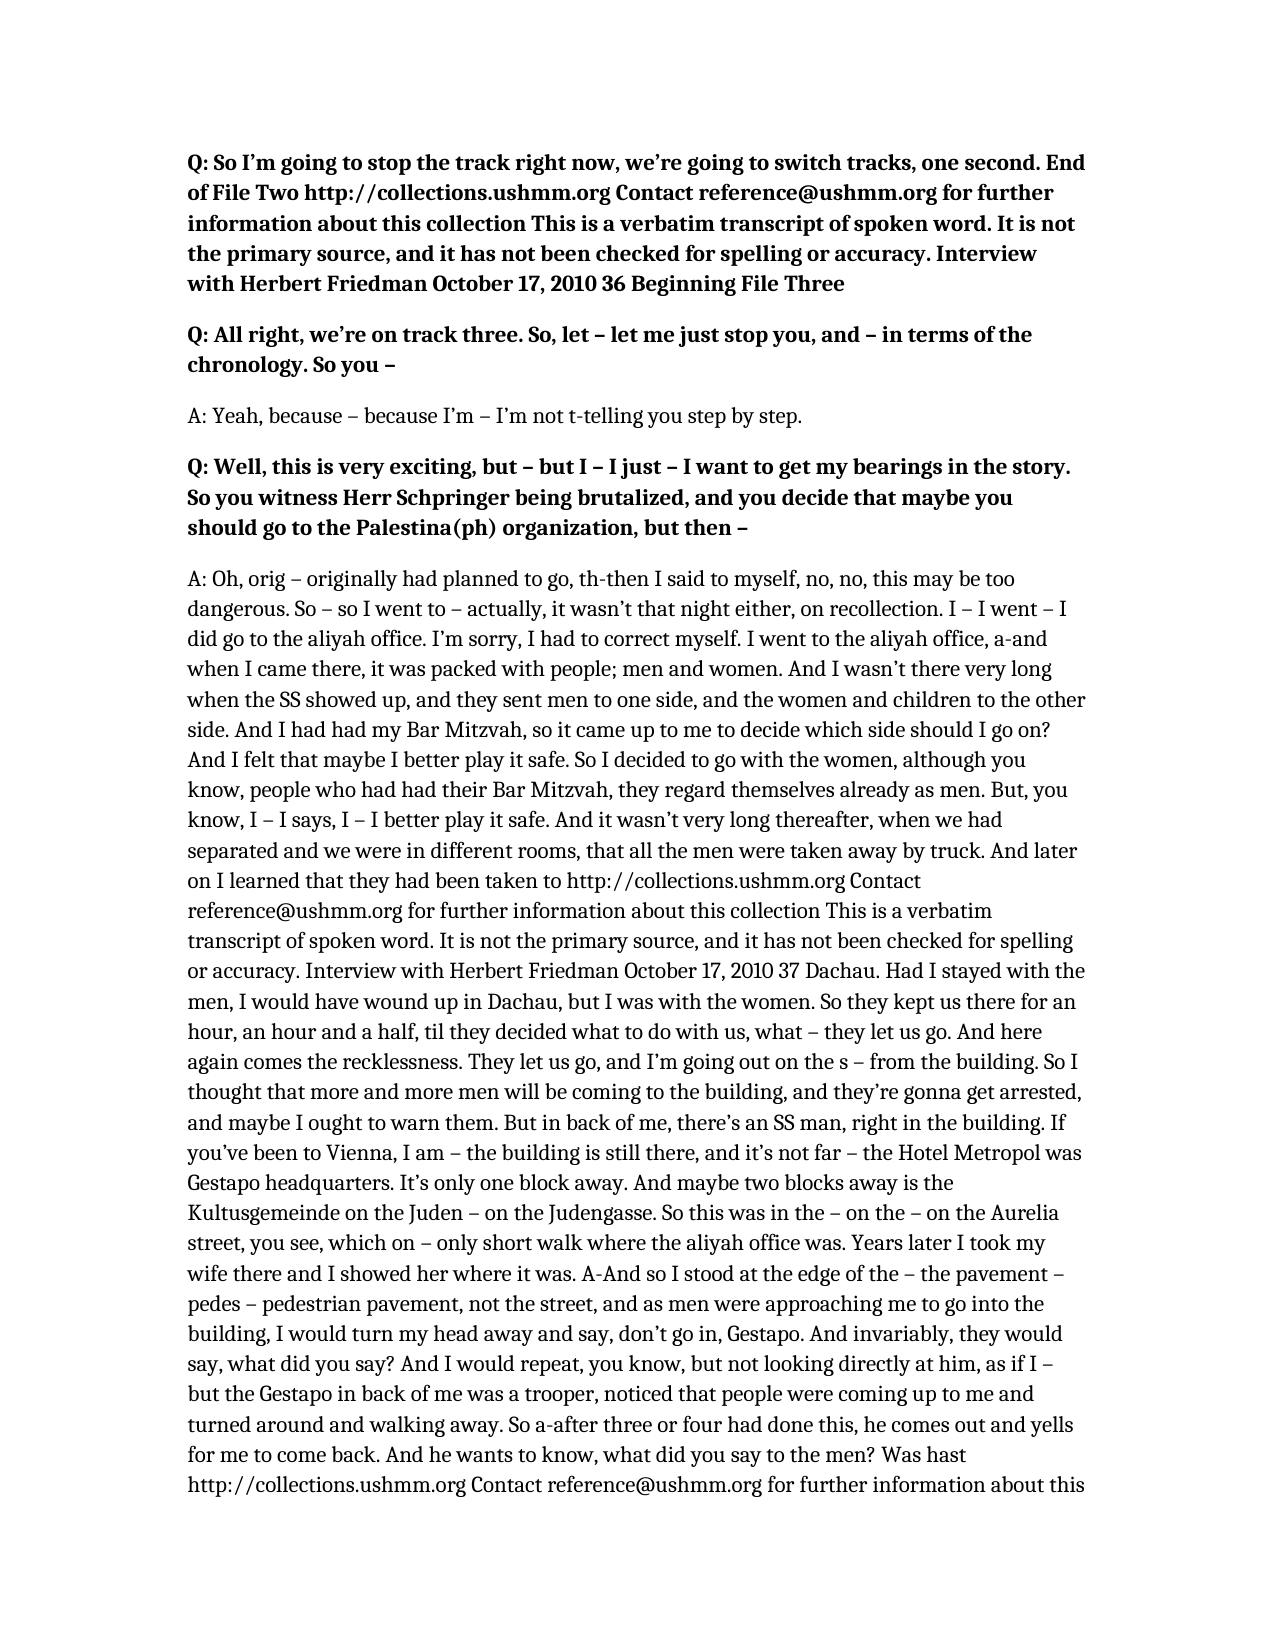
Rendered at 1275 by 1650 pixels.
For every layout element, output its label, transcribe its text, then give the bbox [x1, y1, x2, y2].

text Q: So I’m going to stop the track right now, we’re going to switch tracks, one second. End of File Two http://collections.ushmm.org Contact reference@ushmm.org for further information about this collection This is a verbatim transcript of spoken word. It is not the primary source, and it has not been checked for spelling or accuracy. Interview with Herbert Friedman October 17, 2010 36 Beginning File Three [187, 150, 1087, 297]
text Q: All right, we’re on track three. So, let – let me just stop you, and – in terms of the chronology. So you – [187, 322, 1087, 378]
text A: Yeah, because – because I’m – I’m not t-telling you step by step. [187, 403, 1087, 429]
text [187, 566, 1087, 1498]
text Q: Well, this is very exciting, but – but I – I just – I want to get my bearings in the story. So you witness Herr Schpringer being brutalized, and you decide that maybe you should go to the Palestina(ph) organization, but then – [187, 454, 1087, 541]
